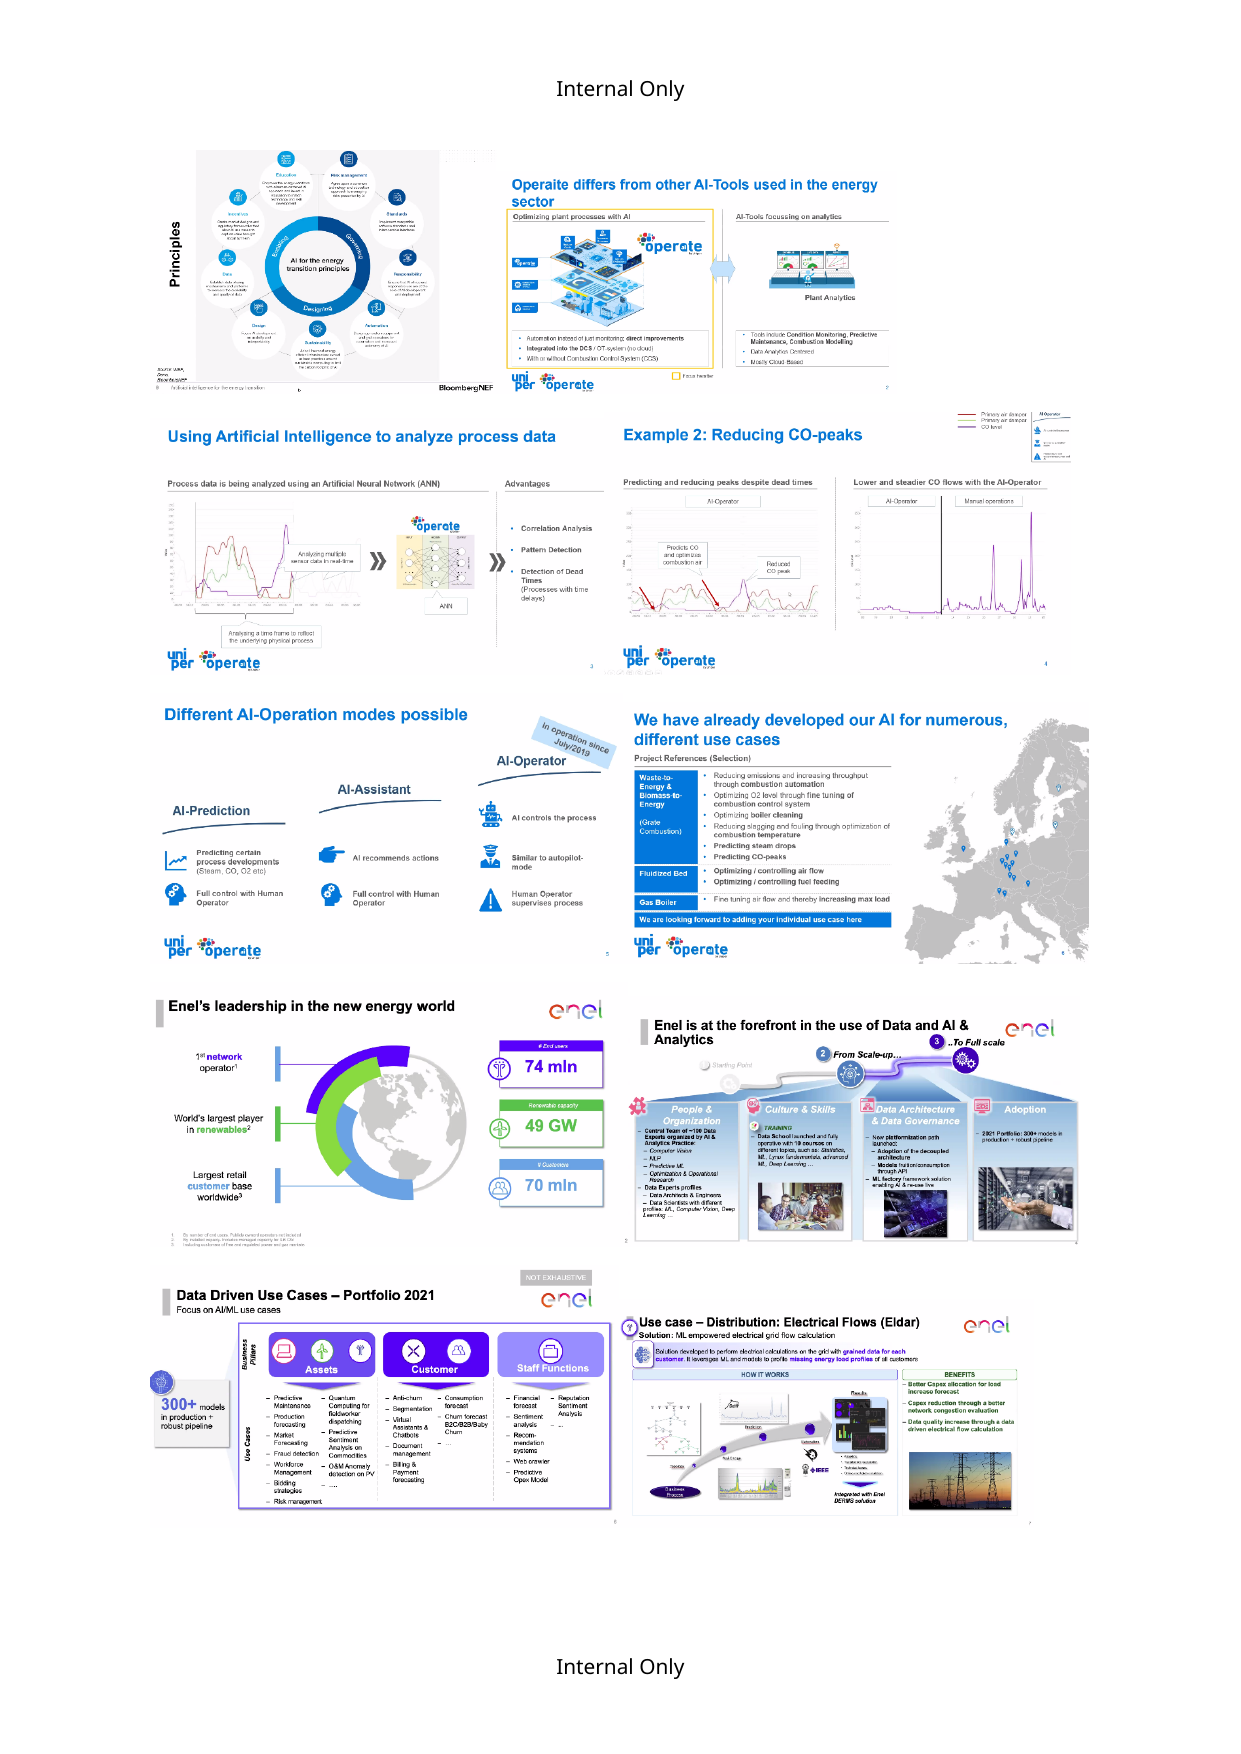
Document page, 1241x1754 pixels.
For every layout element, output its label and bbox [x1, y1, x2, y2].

picture [150, 1265, 1034, 1528]
picture [150, 412, 1071, 675]
picture [282, 156, 290, 163]
picture [150, 150, 898, 394]
picture [150, 693, 1089, 964]
picture [150, 982, 1081, 1247]
